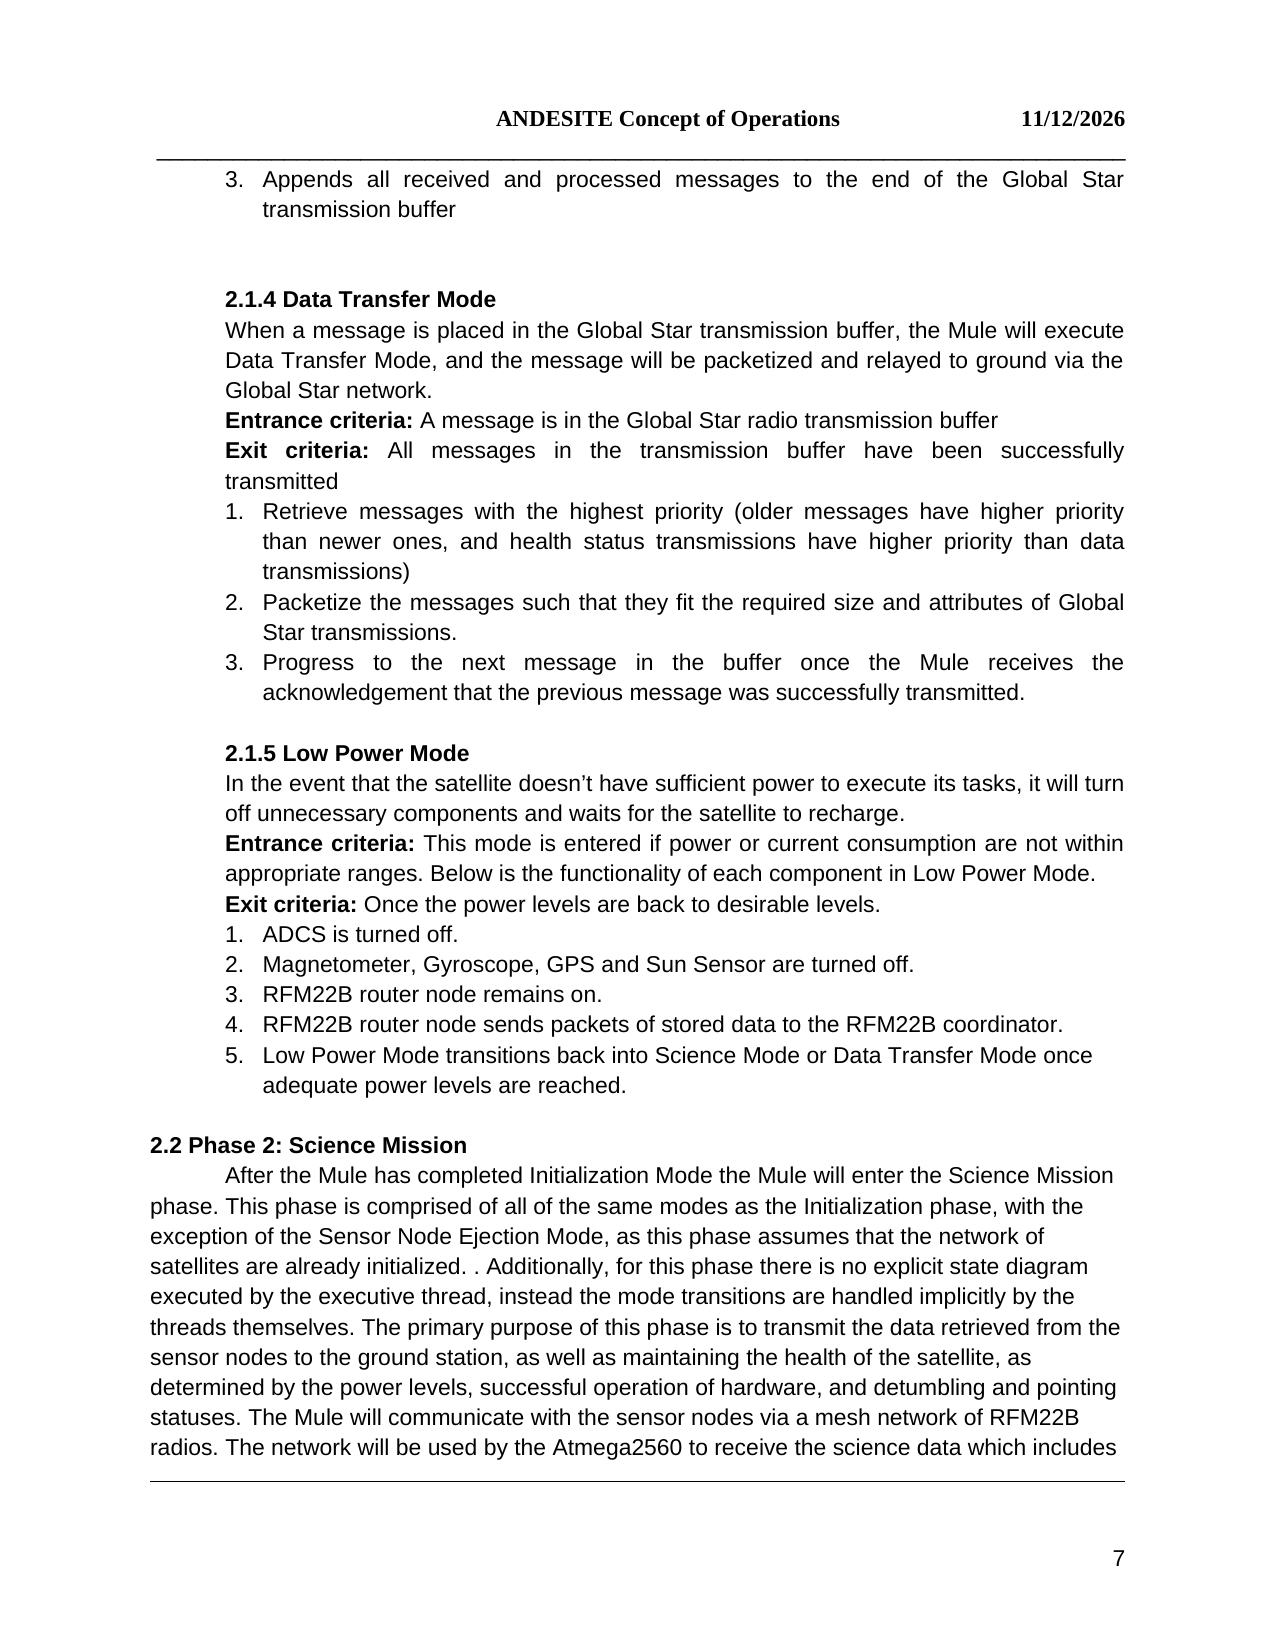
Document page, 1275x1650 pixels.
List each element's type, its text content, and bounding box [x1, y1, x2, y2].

list Progress to the next message in the buffer once the Mule receives the acknowledgement that the previous message was successfully transmitted. [225, 649, 1125, 706]
text Exit criteria: All messages in the transmission buffer have been successfully transmitted [225, 437, 1125, 494]
list Packetize the messages such that they fit the required size and attributes of Global Star transmissions. [225, 588, 1125, 645]
text When a message is placed in the Global Star transmission buffer, the Mule will execute Data Transfer Mode, and the message will be packetized and relayed to ground via the Global Star network. [225, 317, 1125, 403]
list Appends all received and processed messages to the end of the Global Star transmission buffer [225, 166, 1125, 222]
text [150, 1162, 1125, 1461]
list Retrieve messages with the highest priority (older messages have higher priority than newer ones, and health status transmissions have higher priority than data transmissions) [225, 498, 1125, 585]
text Entrance criteria: This mode is entered if power or current consumption are not within appropriate ranges. Below is the functionality of each component in Low Power Mode. [225, 830, 1125, 887]
text Exit criteria: Once the power levels are back to desirable levels. [225, 891, 1125, 917]
text 2.1.5 Low Power Mode [150, 739, 1125, 766]
list Low Power Mode transitions back into Science Mode or Data Transfer Mode once adequate power levels are reached. [225, 1042, 1125, 1098]
text Entrance criteria: A message is in the Global Star radio transmission buffer [225, 407, 1125, 434]
list Magnetometer, Gyroscope, GPS and Sun Sensor are turned off. [225, 951, 1125, 977]
list ADCS is turned off. [225, 921, 1125, 947]
text In the event that the satellite doesn’t have sufficient power to execute its tasks, it will turn off unnecessary components and waits for the satellite to recharge. [225, 770, 1125, 826]
list RFM22B router node sends packets of stored data to the RFM22B coordinator. [225, 1011, 1125, 1038]
text 2.2 Phase 2: Science Mission [150, 1132, 1125, 1159]
list RFM22B router node remains on. [225, 981, 1125, 1008]
text 2.1.4 Data Transfer Mode [150, 286, 1125, 313]
